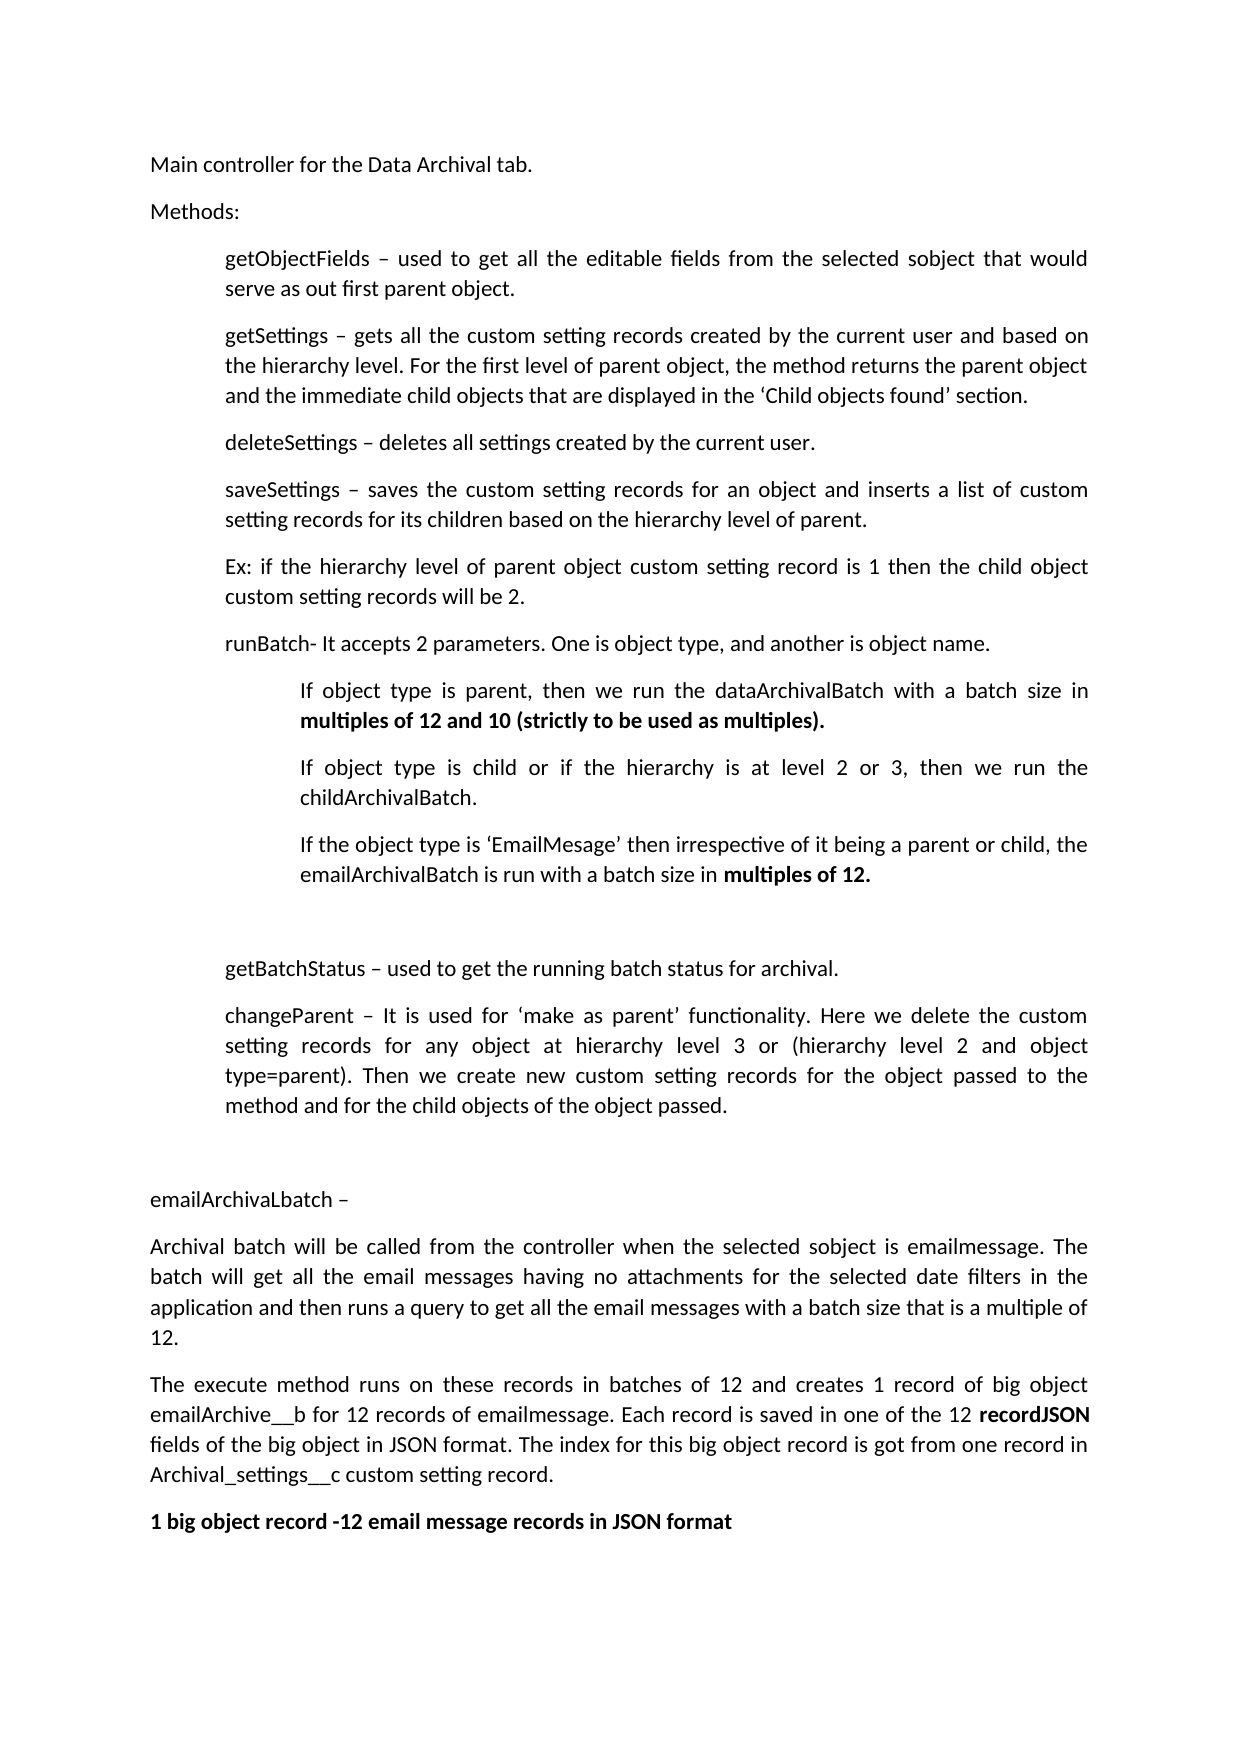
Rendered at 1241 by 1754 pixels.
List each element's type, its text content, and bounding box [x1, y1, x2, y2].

text 1 big object record -12 email message records in JSON format [150, 1507, 1090, 1535]
text The execute method runs on these records in batches of 12 and creates 1 record of big object emailArchive__b for 12 records of emailmessage. Each record is saved in one of the 12 recordJSON fields of the big object in JSON format. The index for this big object record is got from one record in Archival_settings__c custom setting record. [150, 1370, 1090, 1488]
text emailArchivaLbatch – [150, 1185, 1090, 1213]
text If object type is parent, then we run the dataArchivalBatch with a batch size in multiples of 12 and 10 (strictly to be used as multiples). [300, 676, 1090, 734]
text changeParent – It is used for ‘make as parent’ functionality. Here we delete the custom setting records for any object at hierarchy level 3 or (hierarchy level 2 and object type=parent). Then we create new custom setting records for the object passed to the method and for the child objects of the object passed. [225, 1001, 1090, 1120]
text Methods: [150, 197, 1090, 225]
text getSettings – gets all the custom setting records created by the current user and based on the hierarchy level. For the first level of parent object, the method returns the parent object and the immediate child objects that are displayed in the ‘Child objects found’ section. [225, 321, 1090, 409]
text saveSettings – saves the custom setting records for an object and inserts a list of custom setting records for its children based on the hierarchy level of parent. [225, 475, 1090, 533]
text Archival batch will be called from the controller when the selected sobject is emailmessage. The batch will get all the email messages having no attachments for the selected date filters in the application and then runs a query to get all the email messages with a batch size that is a multiple of 12. [150, 1232, 1090, 1351]
text If object type is child or if the hierarchy is at level 2 or 3, then we run the childArchivalBatch. [300, 753, 1090, 811]
text Main controller for the Data Archival tab. [150, 150, 1090, 178]
text getBatchStatus – used to get the running batch status for archival. [150, 954, 1090, 982]
text getObjectFields – used to get all the editable fields from the selected sobject that would serve as out first parent object. [225, 244, 1090, 302]
text deleteSettings – deletes all settings created by the current user. [225, 428, 1090, 456]
text If the object type is ‘EmailMesage’ then irrespective of it being a parent or child, the emailArchivalBatch is run with a batch size in multiples of 12. [300, 830, 1090, 888]
text runBatch- It accepts 2 parameters. One is object type, and another is object name. [225, 629, 1090, 657]
text Ex: if the hierarchy level of parent object custom setting record is 1 then the child object custom setting records will be 2. [225, 552, 1090, 610]
